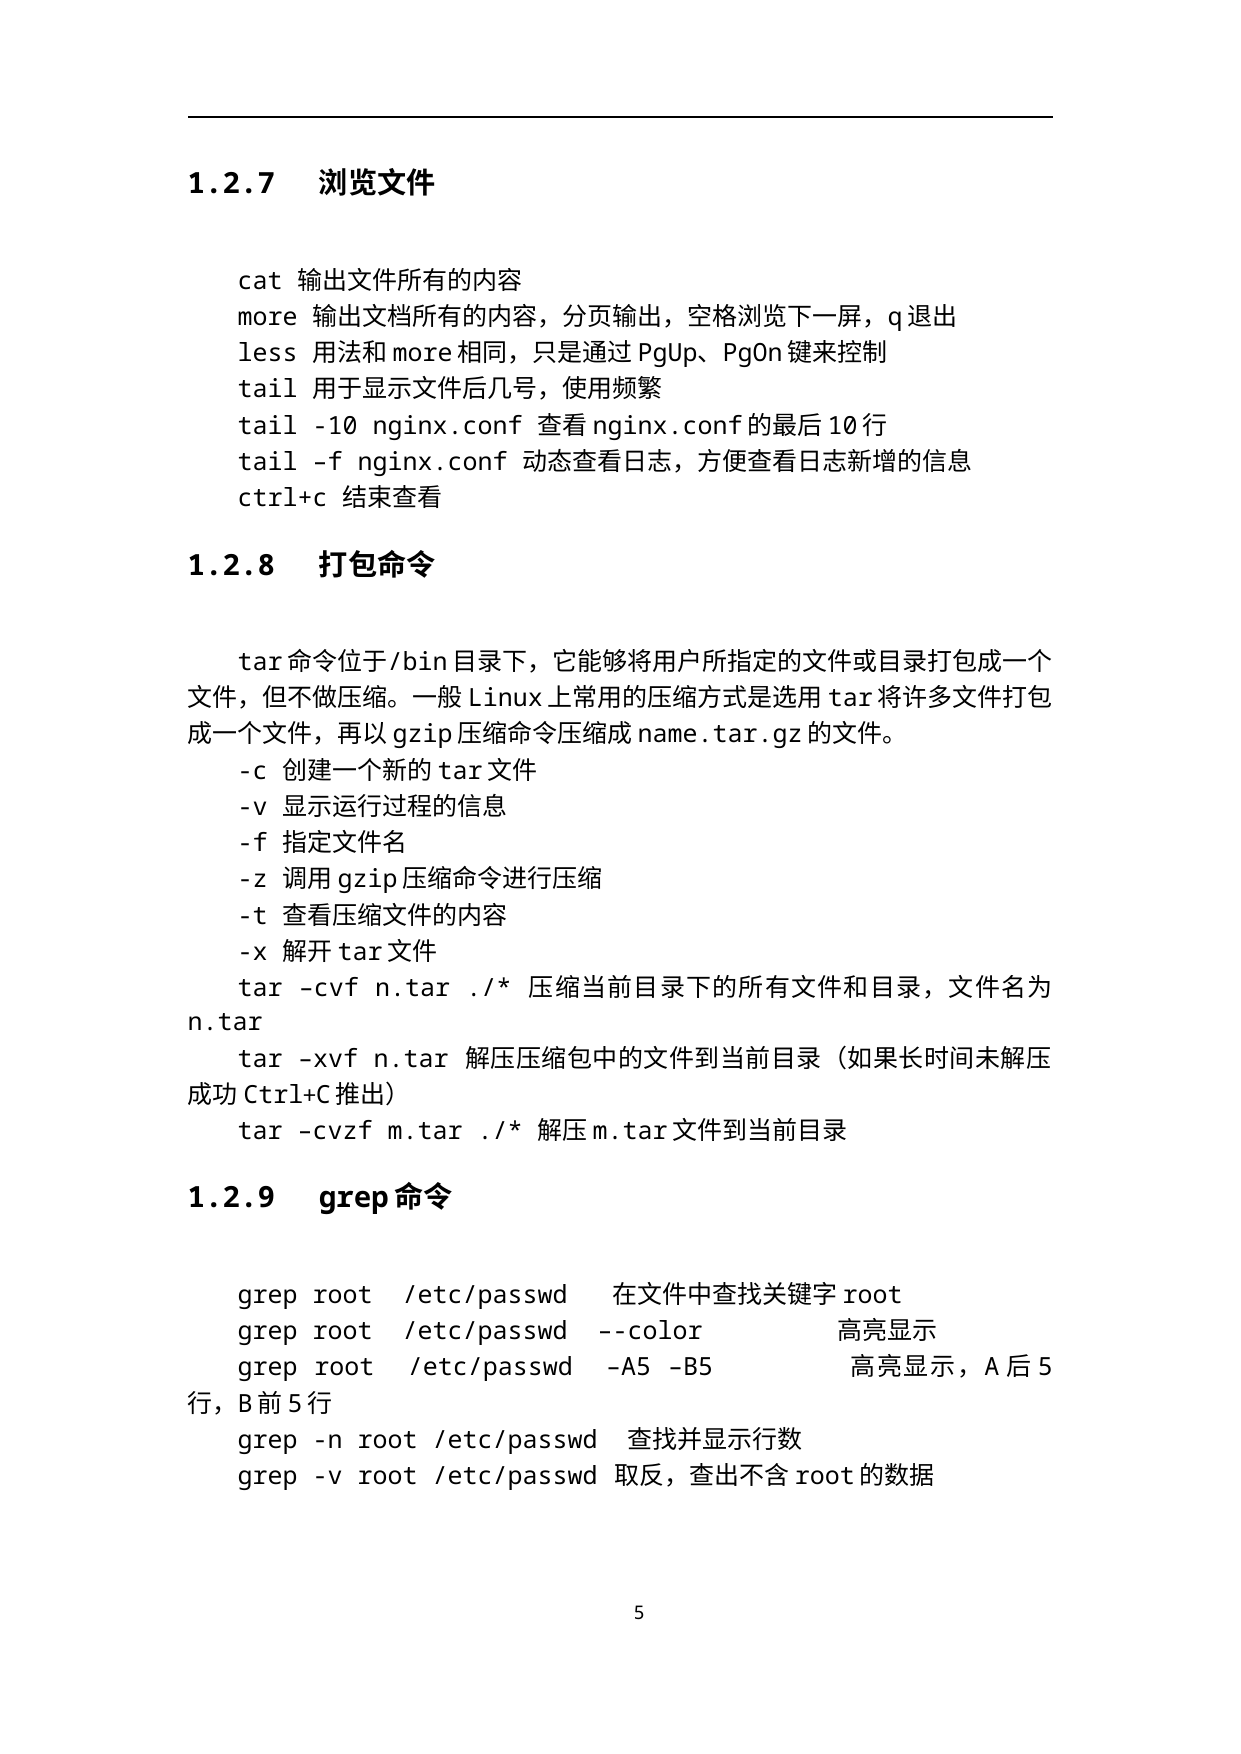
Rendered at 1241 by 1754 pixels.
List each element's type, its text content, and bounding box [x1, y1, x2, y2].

text -c 创建一个新的tar文件 [187, 750, 1053, 786]
subtitle 浏览文件 [187, 160, 1053, 202]
subtitle 打包命令 [187, 541, 1053, 583]
text ctrl+c 结束查看 [187, 478, 1053, 514]
text tail -10 nginx.conf 查看nginx.conf的最后10行 [187, 405, 1053, 441]
text grep root /etc/passwd 在文件中查找关键字root [187, 1274, 1053, 1311]
text tar –cvf n.tar ./* 压缩当前目录下的所有文件和目录，文件名为n.tar [187, 968, 1053, 1038]
text tar –xvf n.tar 解压压缩包中的文件到当前目录（如果长时间未解压成功 Ctrl+C推出） [187, 1038, 1053, 1111]
text grep -v root /etc/passwd 取反，查出不含root的数据 [187, 1456, 1053, 1492]
text tail 用于显示文件后几号，使用频繁 [187, 369, 1053, 405]
text tail –f nginx.conf 动态查看日志，方便查看日志新增的信息 [187, 441, 1053, 478]
subtitle grep命令 [187, 1174, 1053, 1216]
text grep root /etc/passwd –-color 高亮显示 [187, 1311, 1053, 1347]
text grep root /etc/passwd –A5 –B5 高亮显示，A后5行，B前5行 [187, 1347, 1053, 1419]
text -f 指定文件名 [187, 823, 1053, 859]
text -t 查看压缩文件的内容 [187, 895, 1053, 931]
text -v 显示运行过程的信息 [187, 786, 1053, 823]
text -x 解开tar文件 [187, 931, 1053, 968]
text tar –cvzf m.tar ./* 解压m.tar文件到当前目录 [187, 1111, 1053, 1147]
text tar命令位于/bin目录下，它能够将用户所指定的文件或目录打包成一个文件，但不做压缩。一般Linux上常用的压缩方式是选用tar将许多文件打包成一个文件，再以gzip压缩命令压缩成name.tar.gz的文件。 [187, 641, 1053, 750]
text cat 输出文件所有的内容 [187, 260, 1053, 296]
text more 输出文档所有的内容，分页输出，空格浏览下一屏，q退出 [187, 296, 1053, 333]
text -z 调用gzip压缩命令进行压缩 [187, 859, 1053, 895]
text less 用法和more相同，只是通过PgUp、PgOn键来控制 [187, 333, 1053, 369]
text grep -n root /etc/passwd 查找并显示行数 [187, 1419, 1053, 1456]
